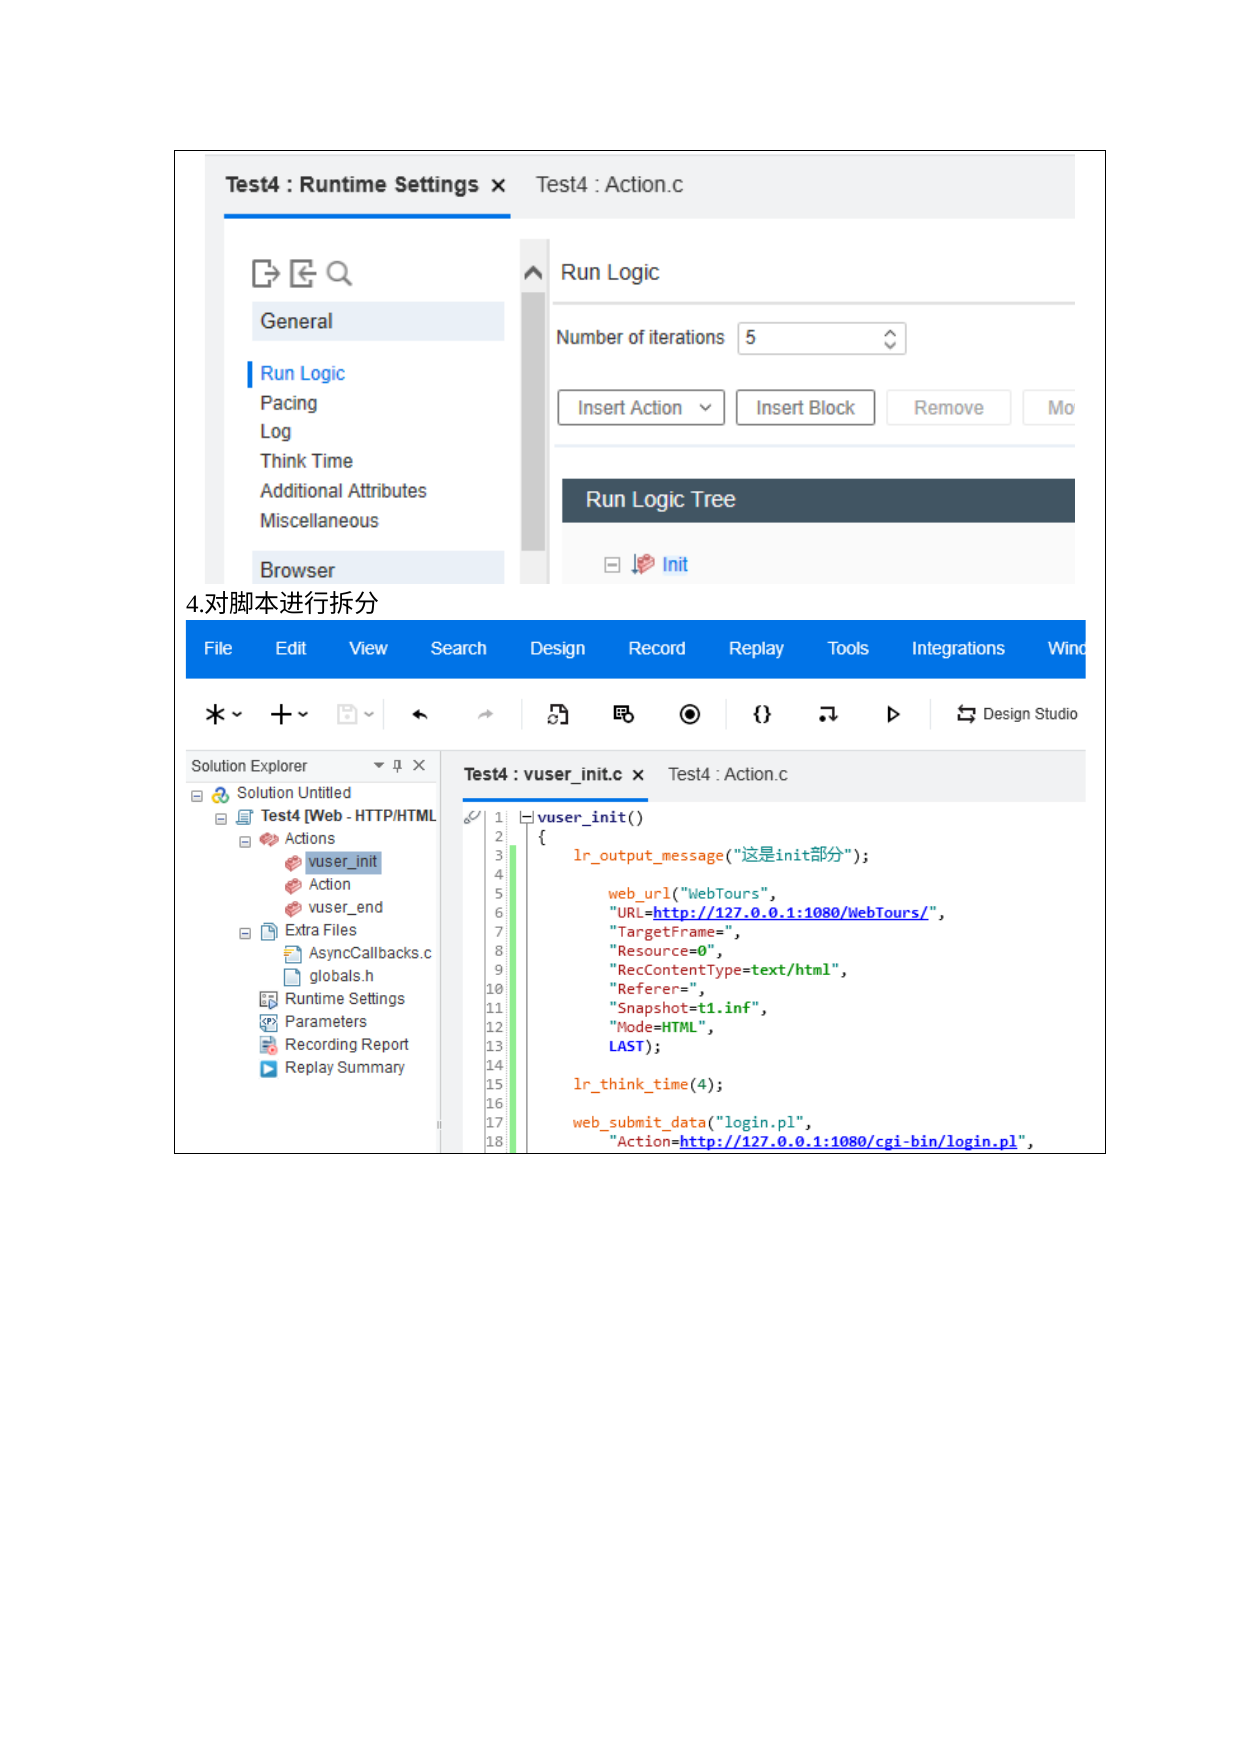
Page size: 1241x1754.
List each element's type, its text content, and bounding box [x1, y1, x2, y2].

picture [204, 151, 1075, 584]
picture [185, 620, 1086, 1153]
